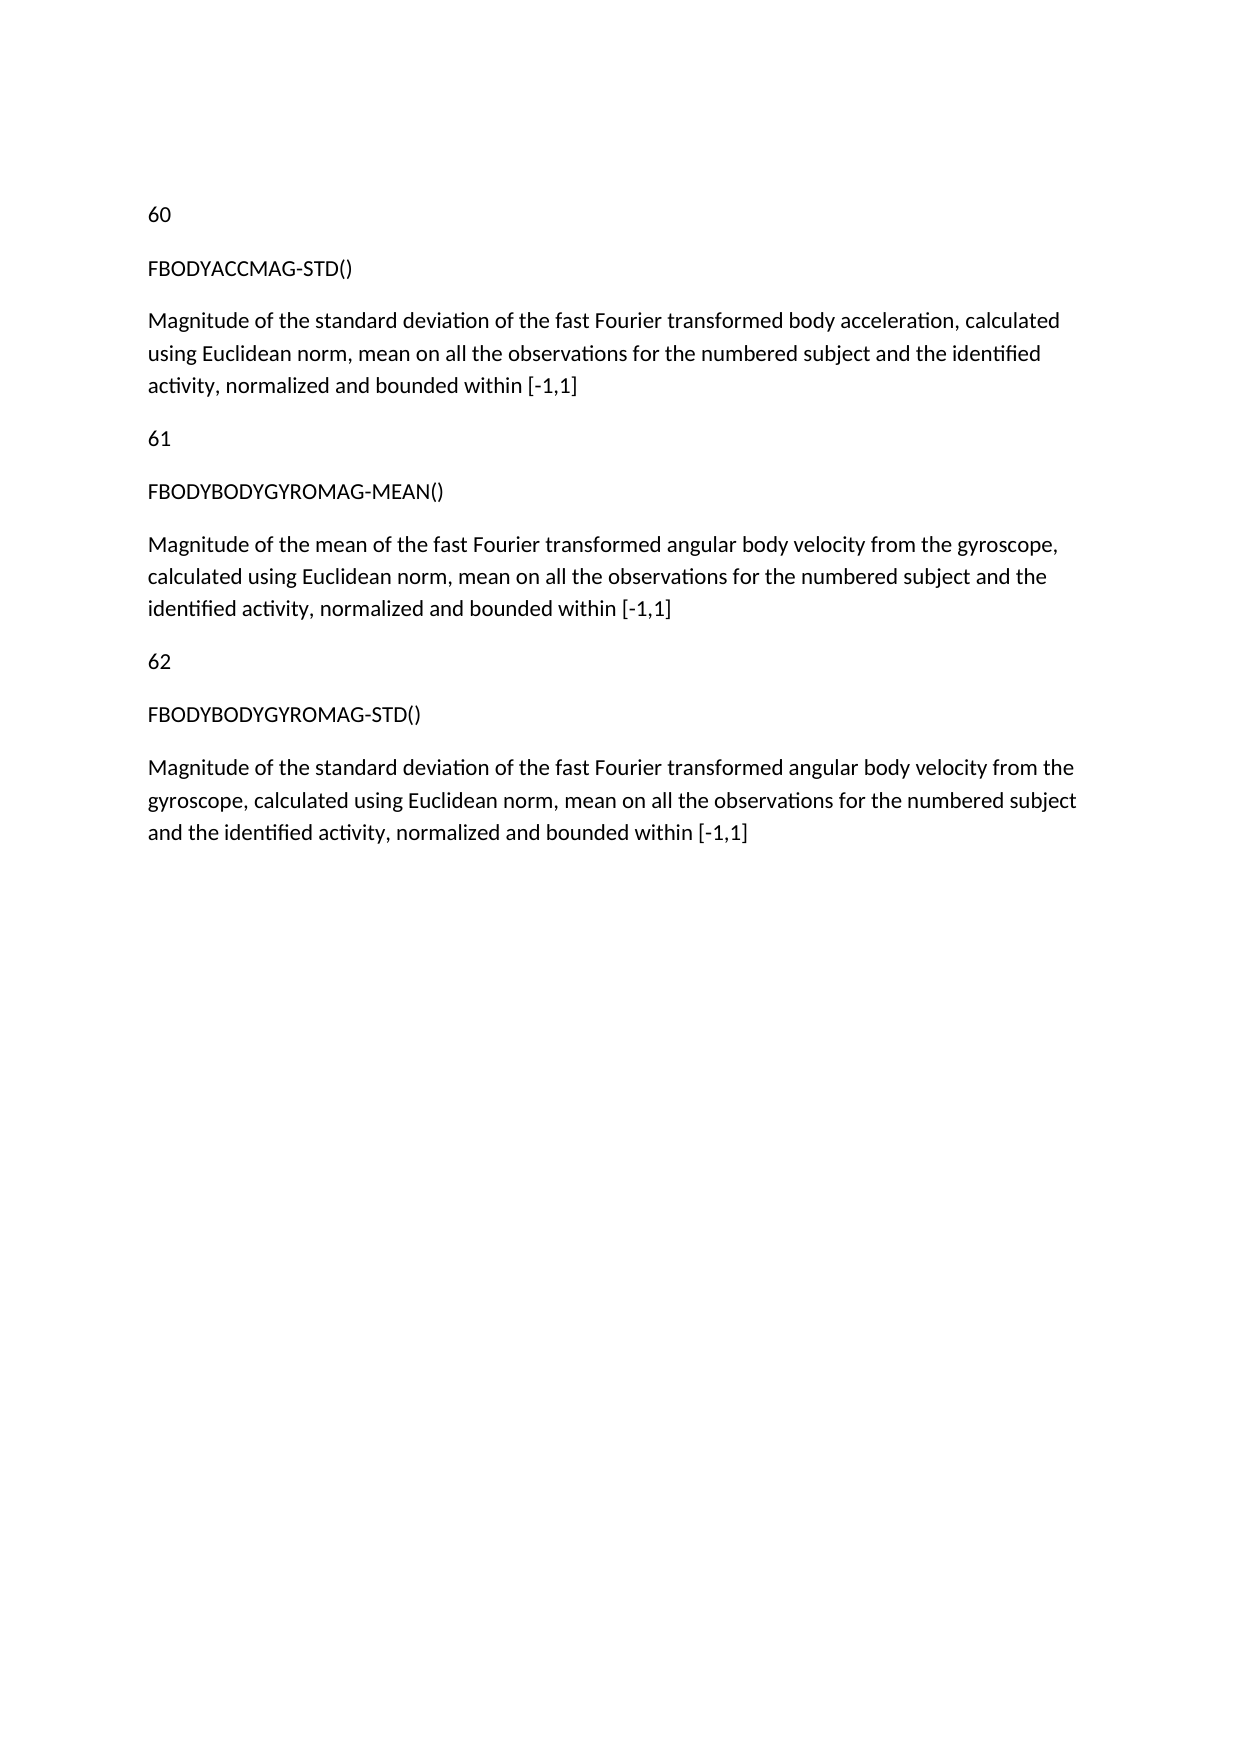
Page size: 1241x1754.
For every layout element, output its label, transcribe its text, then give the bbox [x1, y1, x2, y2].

text Magnitude of the mean of the fast Fourier transformed angular body velocity from the gyroscope, calculated using Euclidean norm, mean on all the observations for the numbered subject and the identified activity, normalized and bounded within [-1,1] [148, 530, 1093, 622]
text 61 [148, 424, 1093, 452]
text 62 [148, 647, 1093, 676]
text 60 [148, 201, 1093, 229]
text Magnitude of the standard deviation of the fast Fourier transformed angular body velocity from the gyroscope, calculated using Euclidean norm, mean on all the observations for the numbered subject and the identified activity, normalized and bounded within [-1,1] [148, 753, 1093, 846]
text FBODYBODYGYROMAG-STD() [148, 701, 1093, 728]
text Magnitude of the standard deviation of the fast Fourier transformed body acceleration, calculated using Euclidean norm, mean on all the observations for the numbered subject and the identified activity, normalized and bounded within [-1,1] [148, 307, 1093, 399]
text FBODYACCMAG-STD() [148, 254, 1093, 282]
text FBODYBODYGYROMAG-MEAN() [148, 477, 1093, 505]
